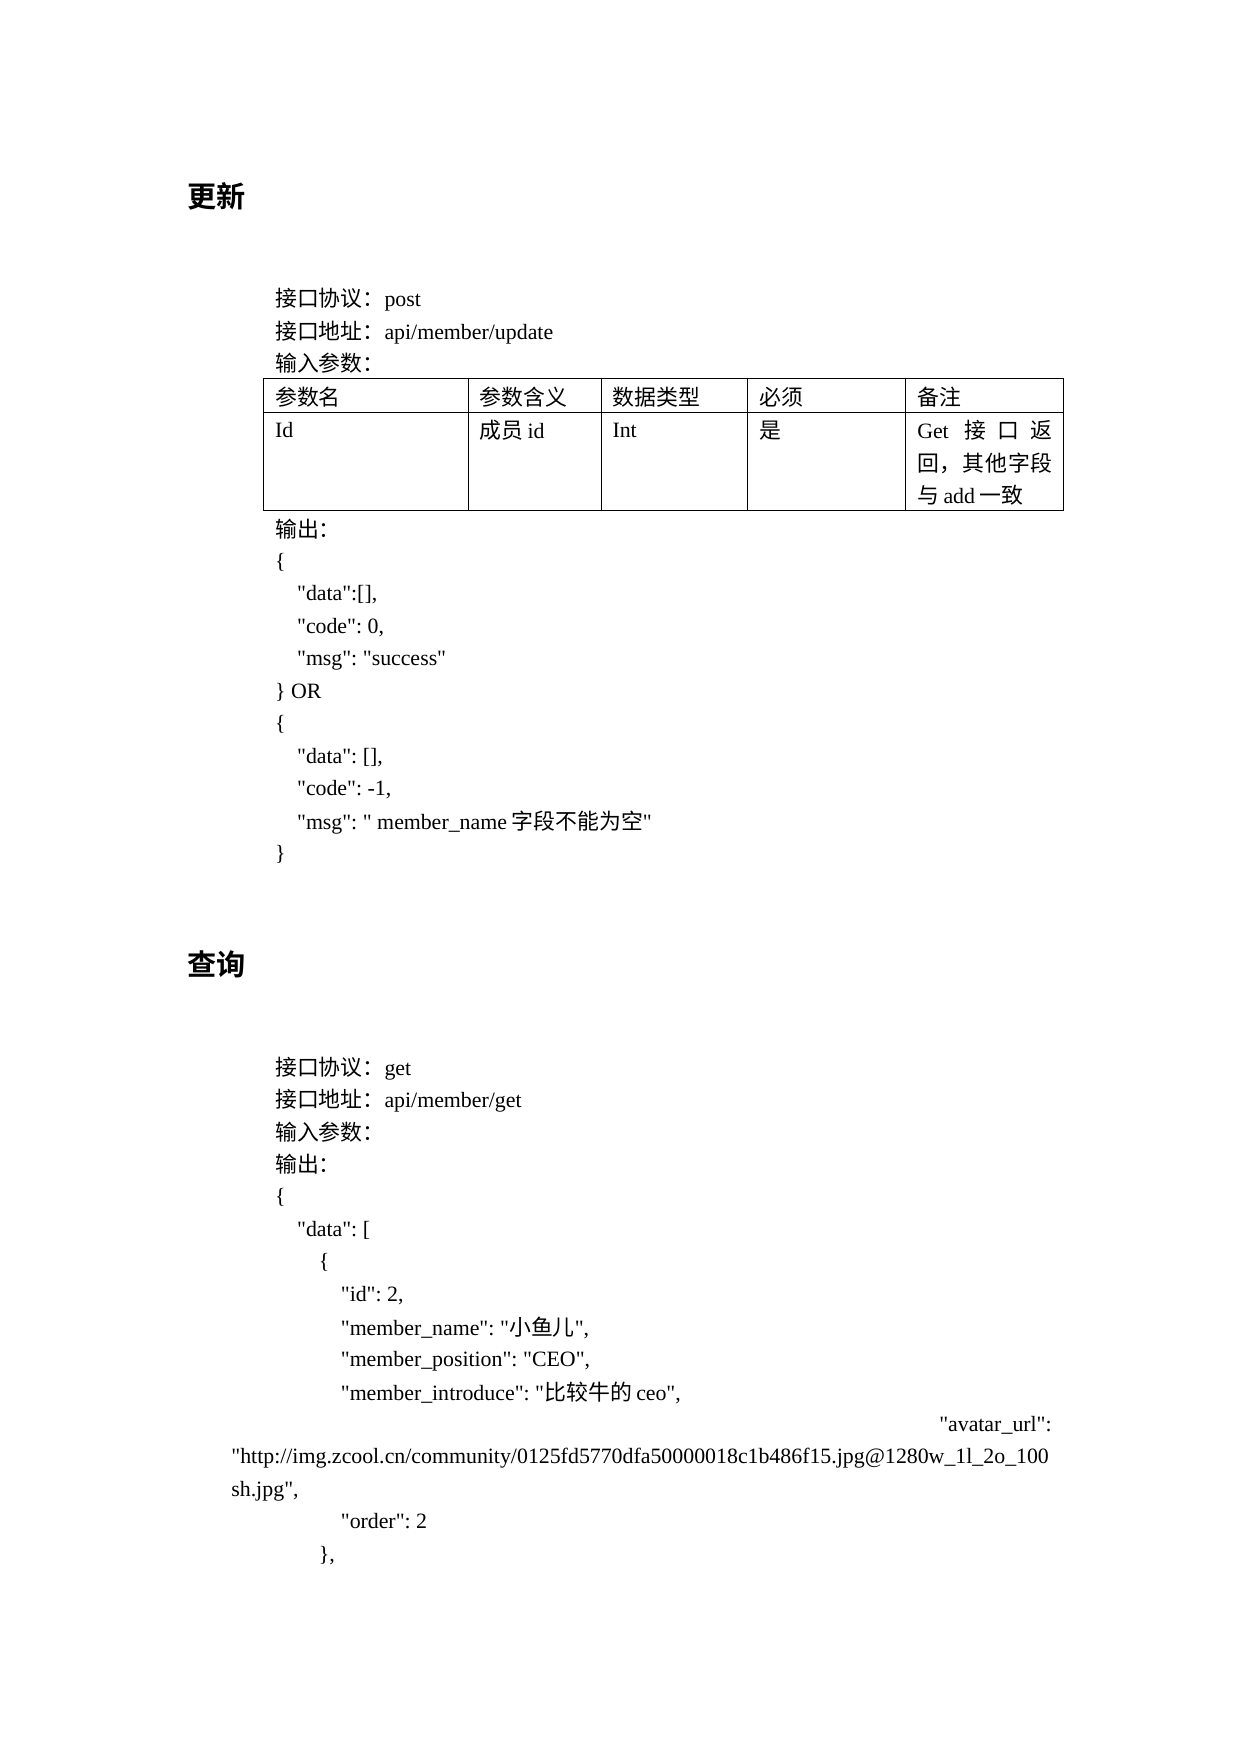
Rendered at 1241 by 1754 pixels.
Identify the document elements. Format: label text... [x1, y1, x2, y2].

table_cell 成员id [469, 413, 601, 510]
list 接口地址：api/member/update [275, 313, 1053, 346]
text "data":[], [231, 576, 1053, 609]
text { [231, 706, 1053, 739]
table_header 参数名 [264, 379, 468, 412]
text "msg": " member_name字段不能为空" [231, 804, 1053, 836]
table_header 必须 [748, 379, 905, 412]
table_cell Id [264, 413, 468, 510]
table_header 备注 [906, 379, 1063, 412]
list 接口协议：get [275, 1049, 1053, 1082]
subtitle 更新 [187, 162, 1053, 227]
list 接口地址：api/member/get [275, 1082, 1053, 1114]
table_header 数据类型 [602, 379, 747, 412]
text { [231, 1244, 1053, 1277]
table_cell Int [602, 413, 747, 510]
text } OR [231, 674, 1053, 706]
text "member_position": "CEO", [231, 1342, 1053, 1374]
text 输出： [187, 511, 1053, 544]
text { [231, 544, 1053, 576]
table_cell Get接口返回，其他字段与add一致 [906, 413, 1063, 510]
text "avatar_url": "http://img.zcool.cn/community/0125fd5770dfa50000018c1b486f15.jpg@1280w_1l_2o_100sh.jpg", [231, 1407, 1053, 1504]
text } [231, 836, 1053, 869]
text "msg": "success" [231, 641, 1053, 674]
table_header 参数含义 [469, 379, 601, 412]
text "id": 2, [231, 1277, 1053, 1309]
list 输入参数： [275, 346, 1053, 378]
text "code": 0, [231, 609, 1053, 641]
table_cell 是 [748, 413, 905, 510]
list 接口协议：post [275, 281, 1053, 313]
text "member_name": "小鱼儿", [231, 1309, 1053, 1342]
text "data": [ [231, 1212, 1053, 1244]
text }, [231, 1537, 1053, 1569]
text "data": [], [231, 739, 1053, 771]
text 输出： [231, 1147, 1053, 1179]
text "order": 2 [231, 1504, 1053, 1537]
text "code": -1, [231, 771, 1053, 804]
list 输入参数： [275, 1114, 1053, 1147]
subtitle 查询 [187, 931, 1053, 996]
text { [231, 1179, 1053, 1212]
text "member_introduce": "比较牛的ceo", [231, 1374, 1053, 1407]
